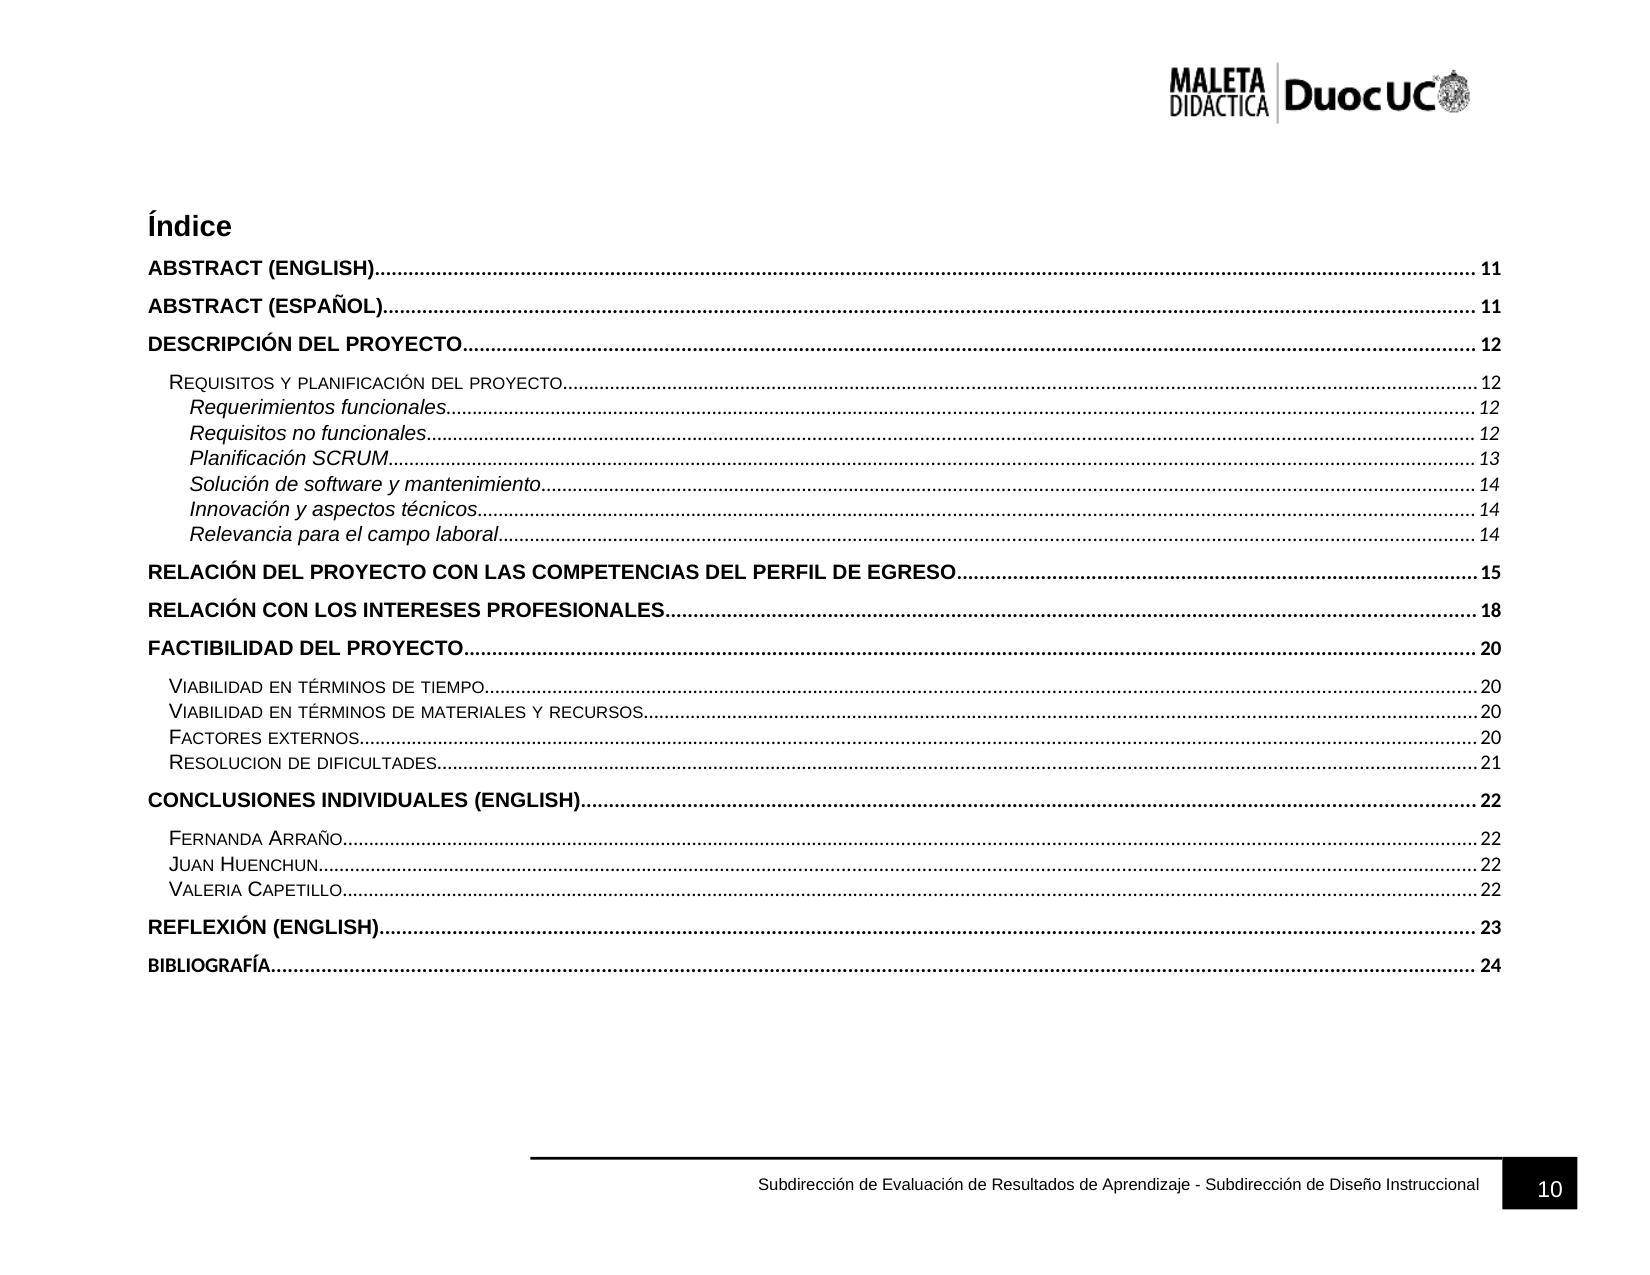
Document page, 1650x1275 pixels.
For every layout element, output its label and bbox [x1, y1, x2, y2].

picture [1162, 54, 1478, 130]
